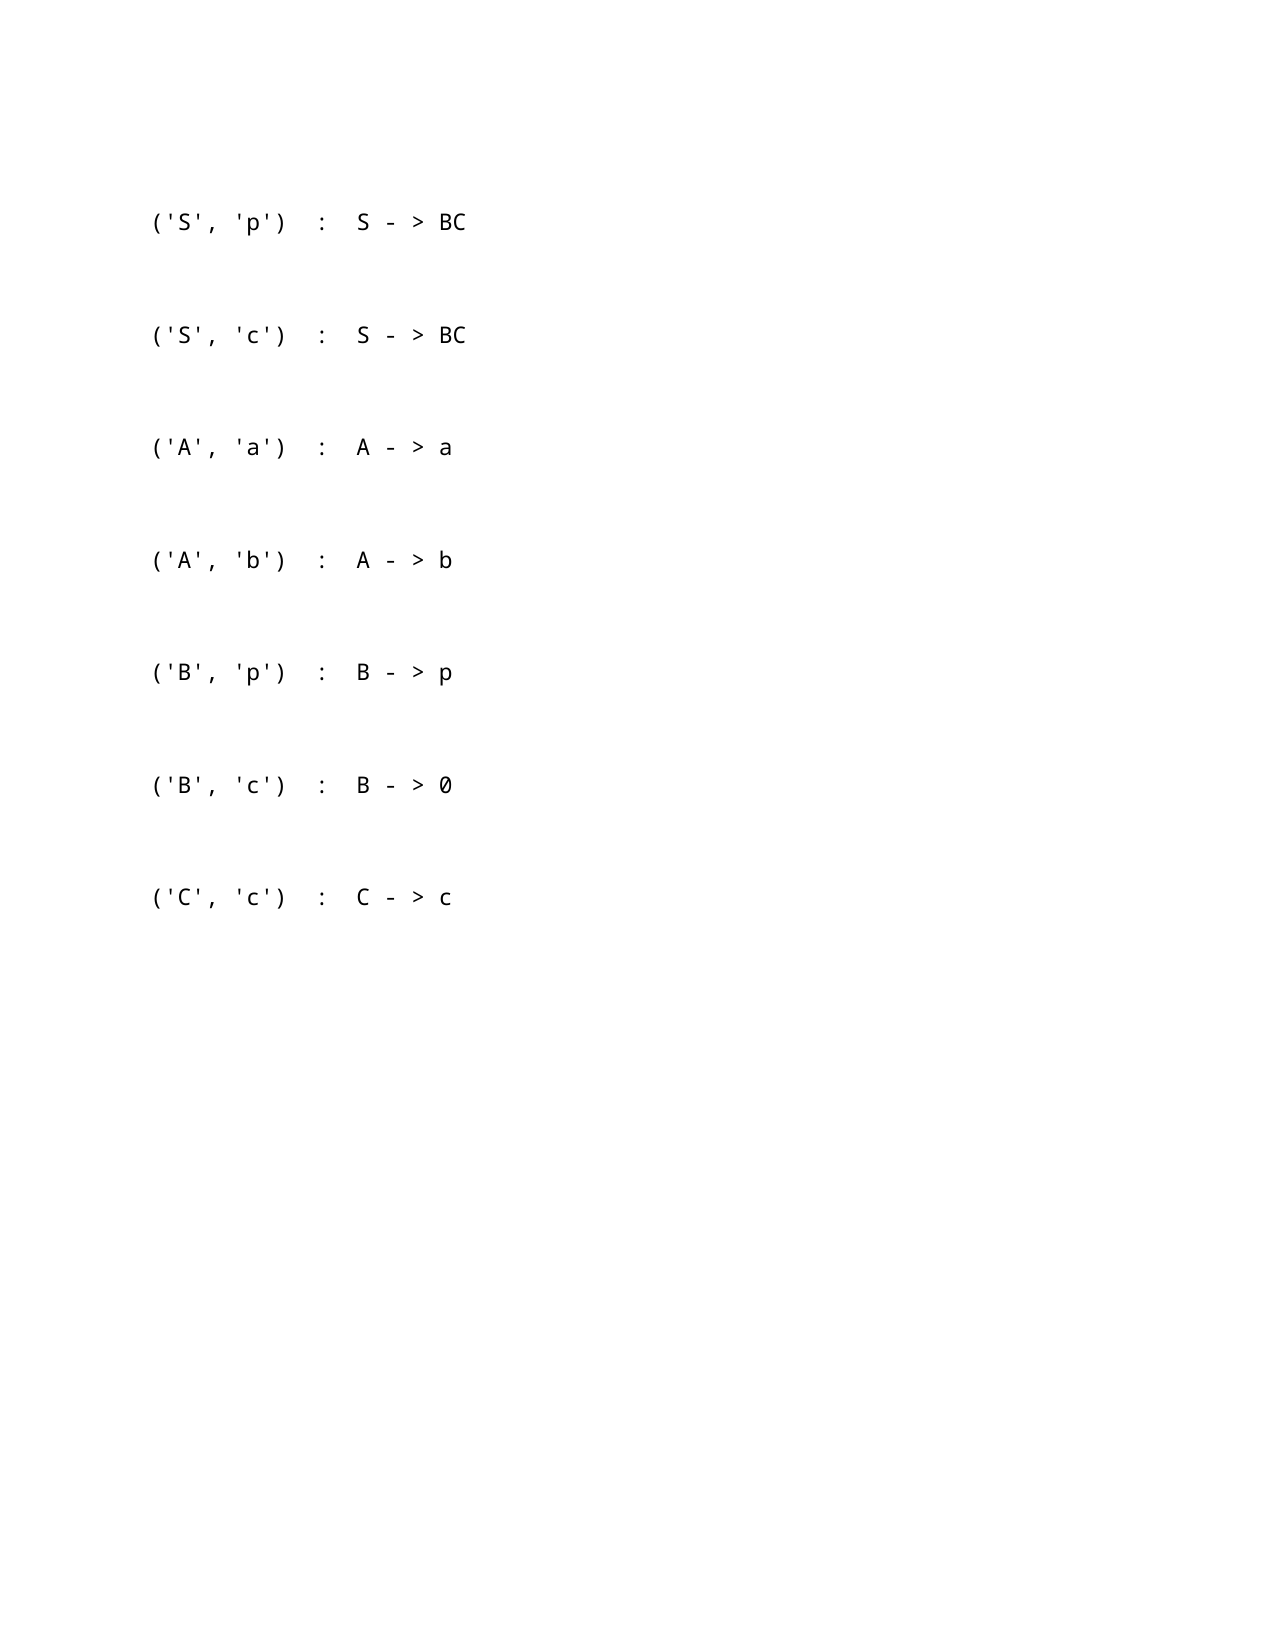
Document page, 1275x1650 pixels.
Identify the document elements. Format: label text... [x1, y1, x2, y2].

text ('S', 'p') : S - > BC [150, 206, 1125, 237]
text ('C', 'c') : C - > c [150, 881, 1125, 912]
text ('B', 'p') : B - > p [150, 656, 1125, 687]
text ('A', 'a') : A - > a [150, 431, 1125, 462]
text ('A', 'b') : A - > b [150, 544, 1125, 575]
text ('B', 'c') : B - > 0 [150, 769, 1125, 800]
text ('S', 'c') : S - > BC [150, 319, 1125, 350]
